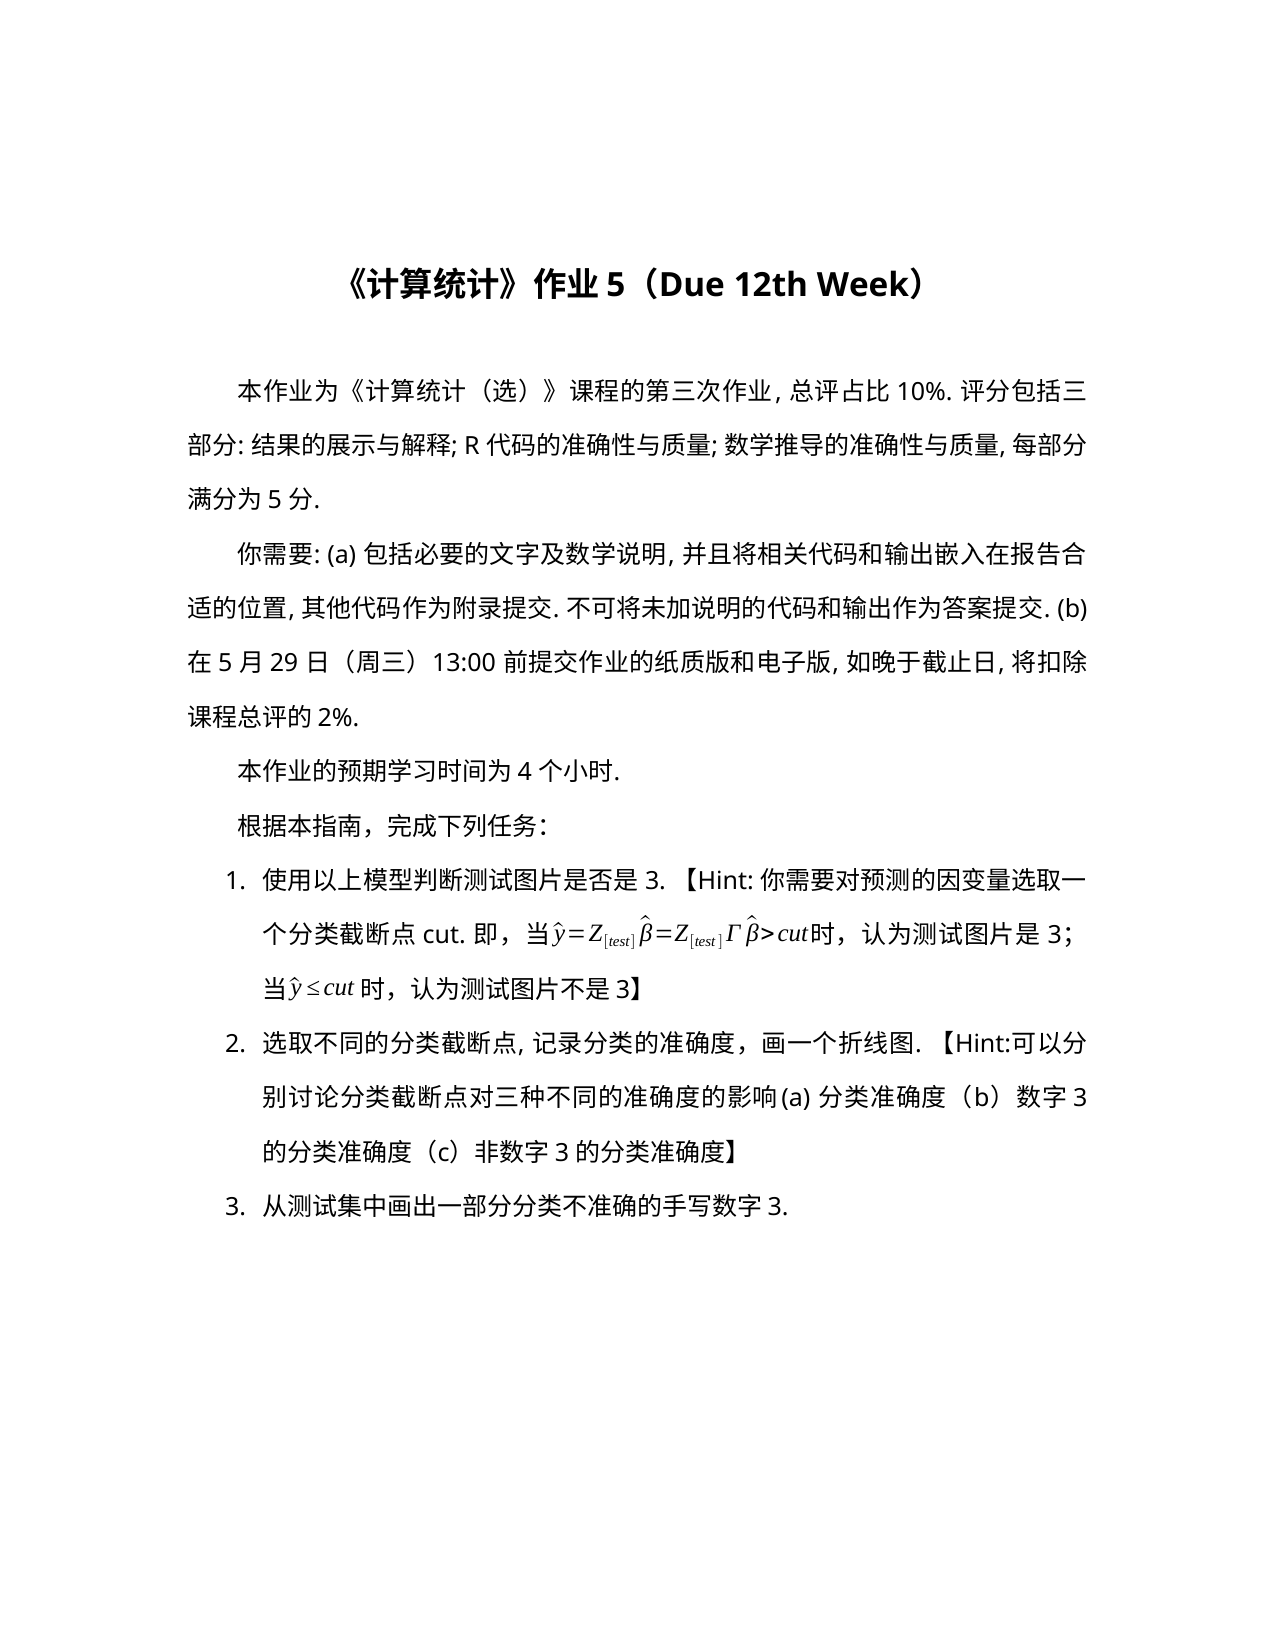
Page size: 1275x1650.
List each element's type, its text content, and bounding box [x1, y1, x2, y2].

text 根据本指南，完成下列任务： [187, 806, 1087, 842]
text 本作业为《计算统计（选）》课程的第三次作业, 总评占比10%. 评分包括三部分: 结果的展示与解释; R 代码的准确性与质量; 数学推导的准确性与质量, 每部分满分为5 分. [187, 371, 1087, 516]
list 从测试集中画出一部分分类不准确的手写数字3. [225, 1187, 1087, 1223]
list 选取不同的分类截断点, 记录分类的准确度，画一个折线图. 【Hint:可以分别讨论分类截断点对三种不同的准确度的影响(a) 分类准确度（b）数字3 的分类准确度（c）非数字3 的分类准确度】 [225, 1023, 1087, 1168]
text 本作业的预期学习时间为4 个小时. [187, 752, 1087, 788]
text 你需要: (a) 包括必要的文字及数学说明, 并且将相关代码和输出嵌入在报告合适的位置, 其他代码作为附录提交. 不可将未加说明的代码和输出作为答案提交. (b) 在5 月29 日（周三）13:00 前提交作业的纸质版和电子版, 如晚于截止日, 将扣除课程总评的2%. [187, 534, 1087, 733]
text 《计算统计》作业5（Due 12th Week） [187, 257, 1087, 306]
list 使用以上模型判断测试图片是否是3. 【Hint: 你需要对预测的因变量选取一个分类截断点cut. 即，当时，认为测试图片是3；当 时，认为测试图片不是3】 [225, 860, 1087, 1005]
